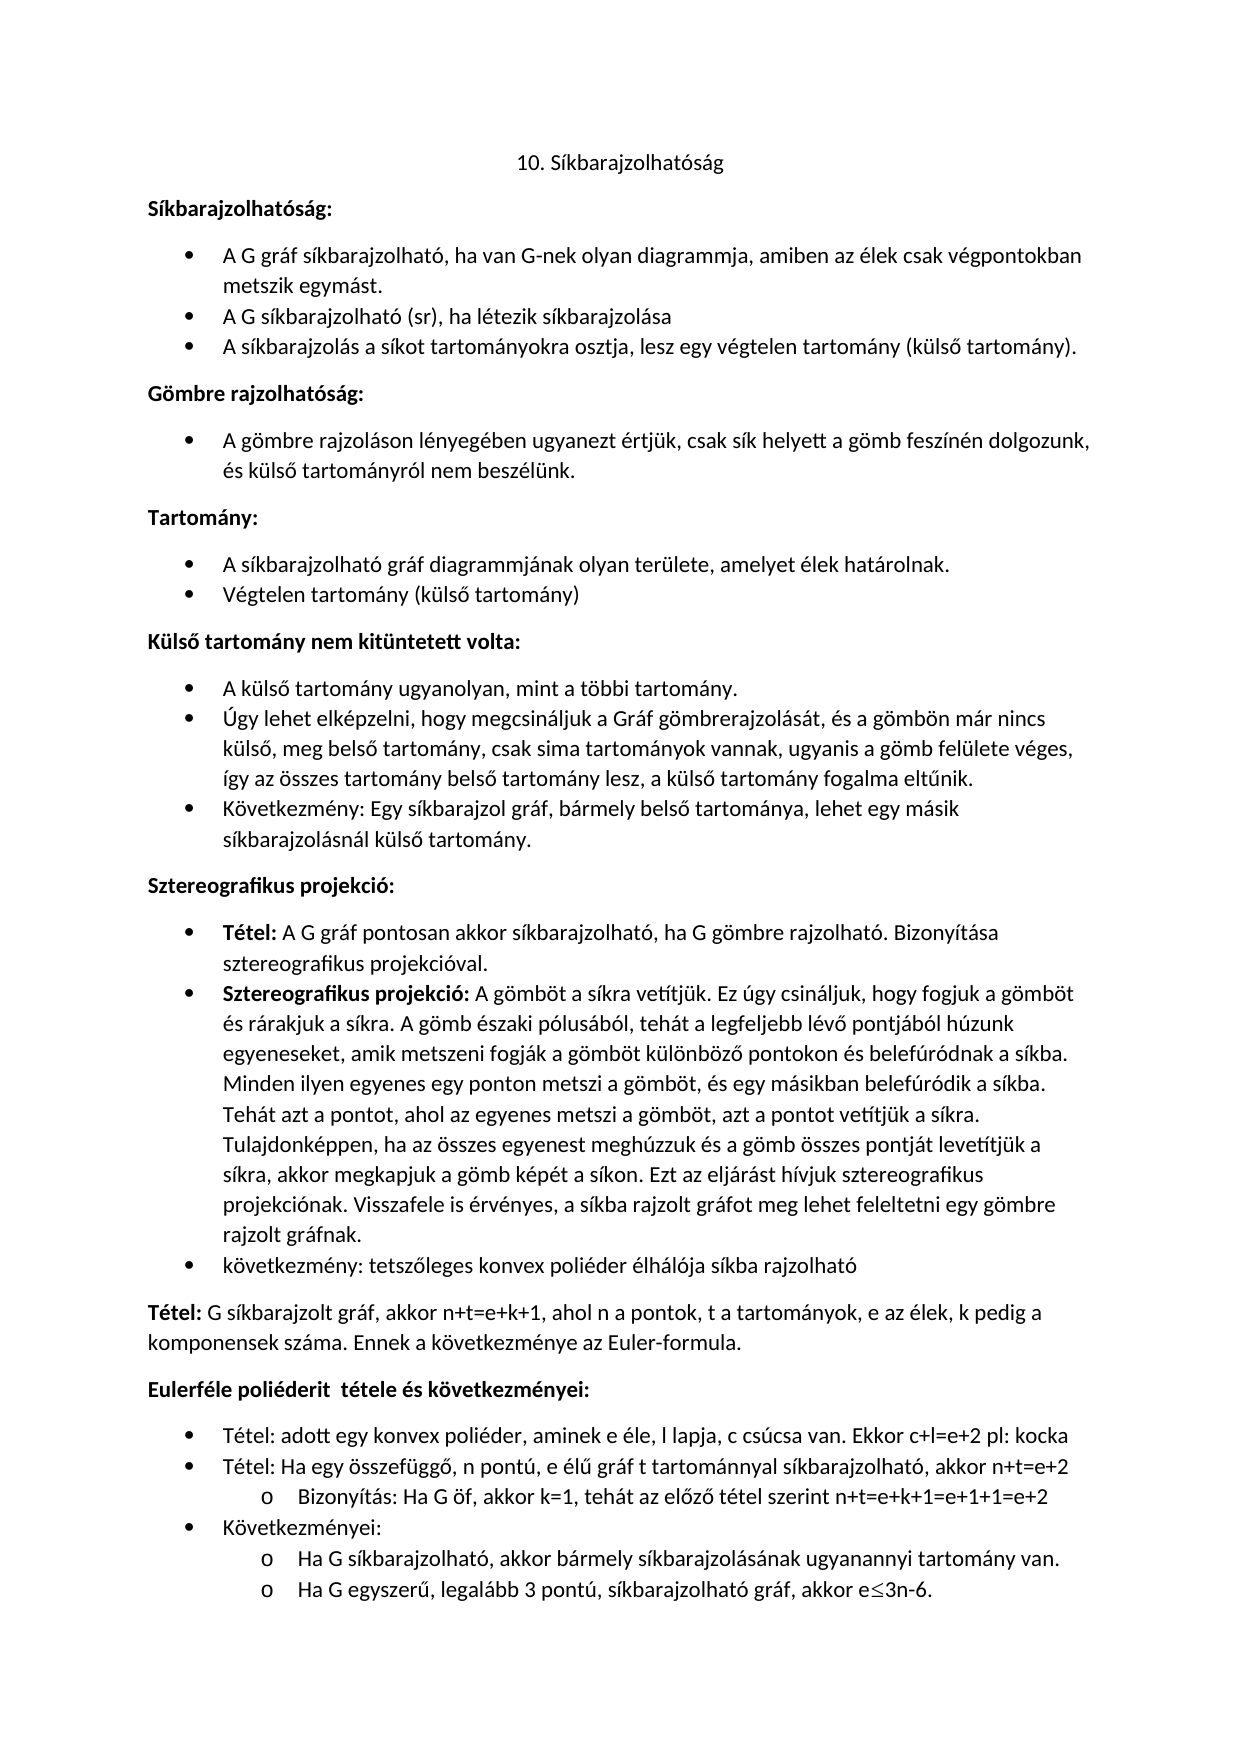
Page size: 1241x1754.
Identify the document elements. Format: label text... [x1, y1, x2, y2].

text Eulerféle poliéderit tétele és következményei: [148, 1375, 1093, 1403]
text Síkbarajzolhatóság: [148, 194, 1093, 222]
text Gömbre rajzolhatóság: [148, 379, 1093, 407]
list A G gráf síkbarajzolható, ha van G-nek olyan diagrammja, amiben az élek csak végpontokban metszik egymást. [185, 241, 1093, 299]
text 10. Síkbarajzolhatóság [148, 148, 1093, 176]
list Bizonyítás: Ha G öf, akkor k=1, tehát az előző tétel szerint n+t=e+k+1=e+1+1=e+2 [260, 1482, 1093, 1511]
list Tétel: adott egy konvex poliéder, aminek e éle, l lapja, c csúcsa van. Ekkor c+l=e+2 pl: kocka [185, 1422, 1093, 1449]
list Ha G síkbarajzolható, akkor bármely síkbarajzolásának ugyanannyi tartomány van. [260, 1544, 1093, 1573]
list Végtelen tartomány (külső tartomány) [185, 580, 1093, 608]
list Következmény: Egy síkbarajzol gráf, bármely belső tartománya, lehet egy másik síkbarajzolásnál külső tartomány. [185, 794, 1093, 853]
list Tétel: A G gráf pontosan akkor síkbarajzolható, ha G gömbre rajzolható. Bizonyítása sztereografikus projekcióval. [185, 918, 1093, 977]
text Sztereografikus projekció: [148, 872, 1093, 899]
list Tétel: Ha egy összefüggő, n pontú, e élű gráf t tartománnyal síkbarajzolható, akkor n+t=e+2 [185, 1452, 1093, 1480]
list Ha G egyszerű, legalább 3 pontú, síkbarajzolható gráf, akkor e3n-6. [260, 1575, 1093, 1604]
list Úgy lehet elképzelni, hogy megcsináljuk a Gráf gömbrerajzolását, és a gömbön már nincs külső, meg belső tartomány, csak sima tartományok vannak, ugyanis a gömb felülete véges, így az összes tartomány belső tartomány lesz, a külső tartomány fogalma eltűnik. [185, 704, 1093, 792]
text Tartomány: [148, 503, 1093, 531]
list A síkbarajzolható gráf diagrammjának olyan területe, amelyet élek határolnak. [185, 550, 1093, 578]
list A síkbarajzolás a síkot tartományokra osztja, lesz egy végtelen tartomány (külső tartomány). [185, 332, 1093, 360]
list A külső tartomány ugyanolyan, mint a többi tartomány. [185, 674, 1093, 702]
text Külső tartomány nem kitüntetett volta: [148, 627, 1093, 655]
list Sztereografikus projekció: A gömböt a síkra vetítjük. Ez úgy csináljuk, hogy fogjuk a gömböt és rárakjuk a síkra. A gömb északi pólusából, tehát a legfeljebb lévő pontjából húzunk egyeneseket, amik metszeni fogják a gömböt különböző pontokon és belefúródnak a síkba. Minden ilyen egyenes egy ponton metszi a gömböt, és egy másikban belefúródik a síkba. Tehát azt a pontot, ahol az egyenes metszi a gömböt, azt a pontot vetítjük a síkra. Tulajdonképpen, ha az összes egyenest meghúzzuk és a gömb összes pontját levetítjük a síkra, akkor megkapjuk a gömb képét a síkon. Ezt az eljárást hívjuk sztereografikus projekciónak. Visszafele is érvényes, a síkba rajzolt gráfot meg lehet feleltetni egy gömbre rajzolt gráfnak. [185, 979, 1093, 1248]
list A gömbre rajzoláson lényegében ugyanezt értjük, csak sík helyett a gömb feszínén dolgozunk, és külső tartományról nem beszélünk. [185, 426, 1093, 484]
list következmény: tetszőleges konvex poliéder élhálója síkba rajzolható [185, 1251, 1093, 1279]
list A G síkbarajzolható (sr), ha létezik síkbarajzolása [185, 302, 1093, 330]
text Tétel: G síkbarajzolt gráf, akkor n+t=e+k+1, ahol n a pontok, t a tartományok, e az élek, k pedig a komponensek száma. Ennek a következménye az Euler-formula. [148, 1298, 1093, 1356]
list Következményei: [185, 1513, 1093, 1541]
